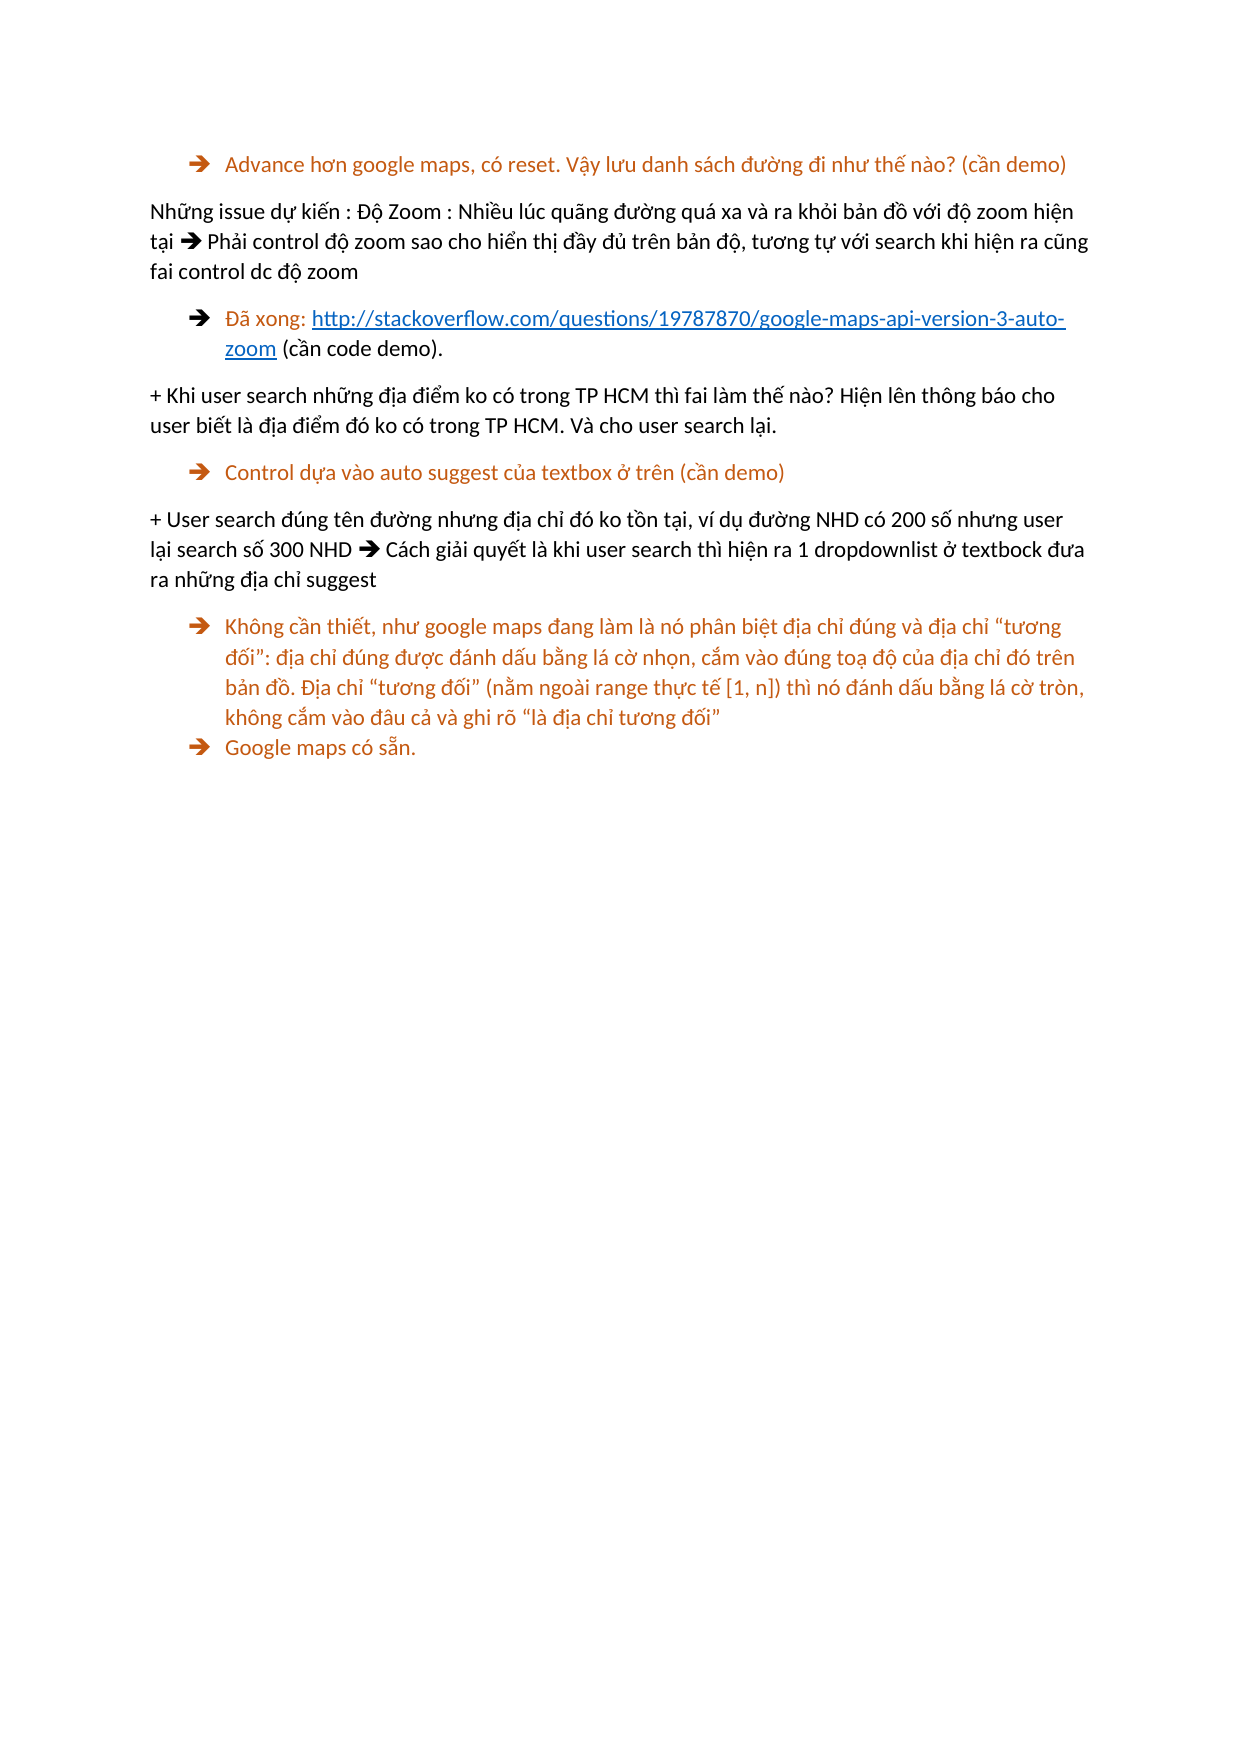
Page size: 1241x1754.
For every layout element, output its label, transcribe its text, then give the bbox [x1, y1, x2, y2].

list Đã xong: http://stackoverflow.com/questions/19787870/google-maps-api-version-3-auto-zoom (cần code demo). [187, 304, 1090, 362]
text + User search đúng tên đường nhưng địa chỉ đó ko tồn tại, ví dụ đường NHD có 200 số nhưng user lại search số 300 NHD Cách giải quyết là khi user search thì hiện ra 1 dropdownlist ở textbock đưa ra những địa chỉ suggest [150, 505, 1090, 594]
text Những issue dự kiến : Độ Zoom : Nhiều lúc quãng đường quá xa và ra khỏi bản đồ với độ zoom hiện tại Phải control độ zoom sao cho hiển thị đầy đủ trên bản độ, tương tự với search khi hiện ra cũng fai control dc độ zoom [150, 197, 1090, 285]
list Google maps có sẵn. [187, 733, 1090, 761]
text + Khi user search những địa điểm ko có trong TP HCM thì fai làm thế nào? Hiện lên thông báo cho user biết là địa điểm đó ko có trong TP HCM. Và cho user search lại. [150, 381, 1090, 439]
list Advance hơn google maps, có reset. Vậy lưu danh sách đường đi như thế nào? (cần demo) [187, 150, 1090, 178]
list Không cần thiết, như google maps đang làm là nó phân biệt địa chỉ đúng và địa chỉ “tương đối”: địa chỉ đúng được đánh dấu bằng lá cờ nhọn, cắm vào đúng toạ độ của địa chỉ đó trên bản đồ. Địa chỉ “tương đối” (nằm ngoài range thực tế [1, n]) thì nó đánh dấu bằng lá cờ tròn, không cắm vào đâu cả và ghi rõ “là địa chỉ tương đối” [187, 612, 1090, 731]
list Control dựa vào auto suggest của textbox ở trên (cần demo) [187, 458, 1090, 486]
